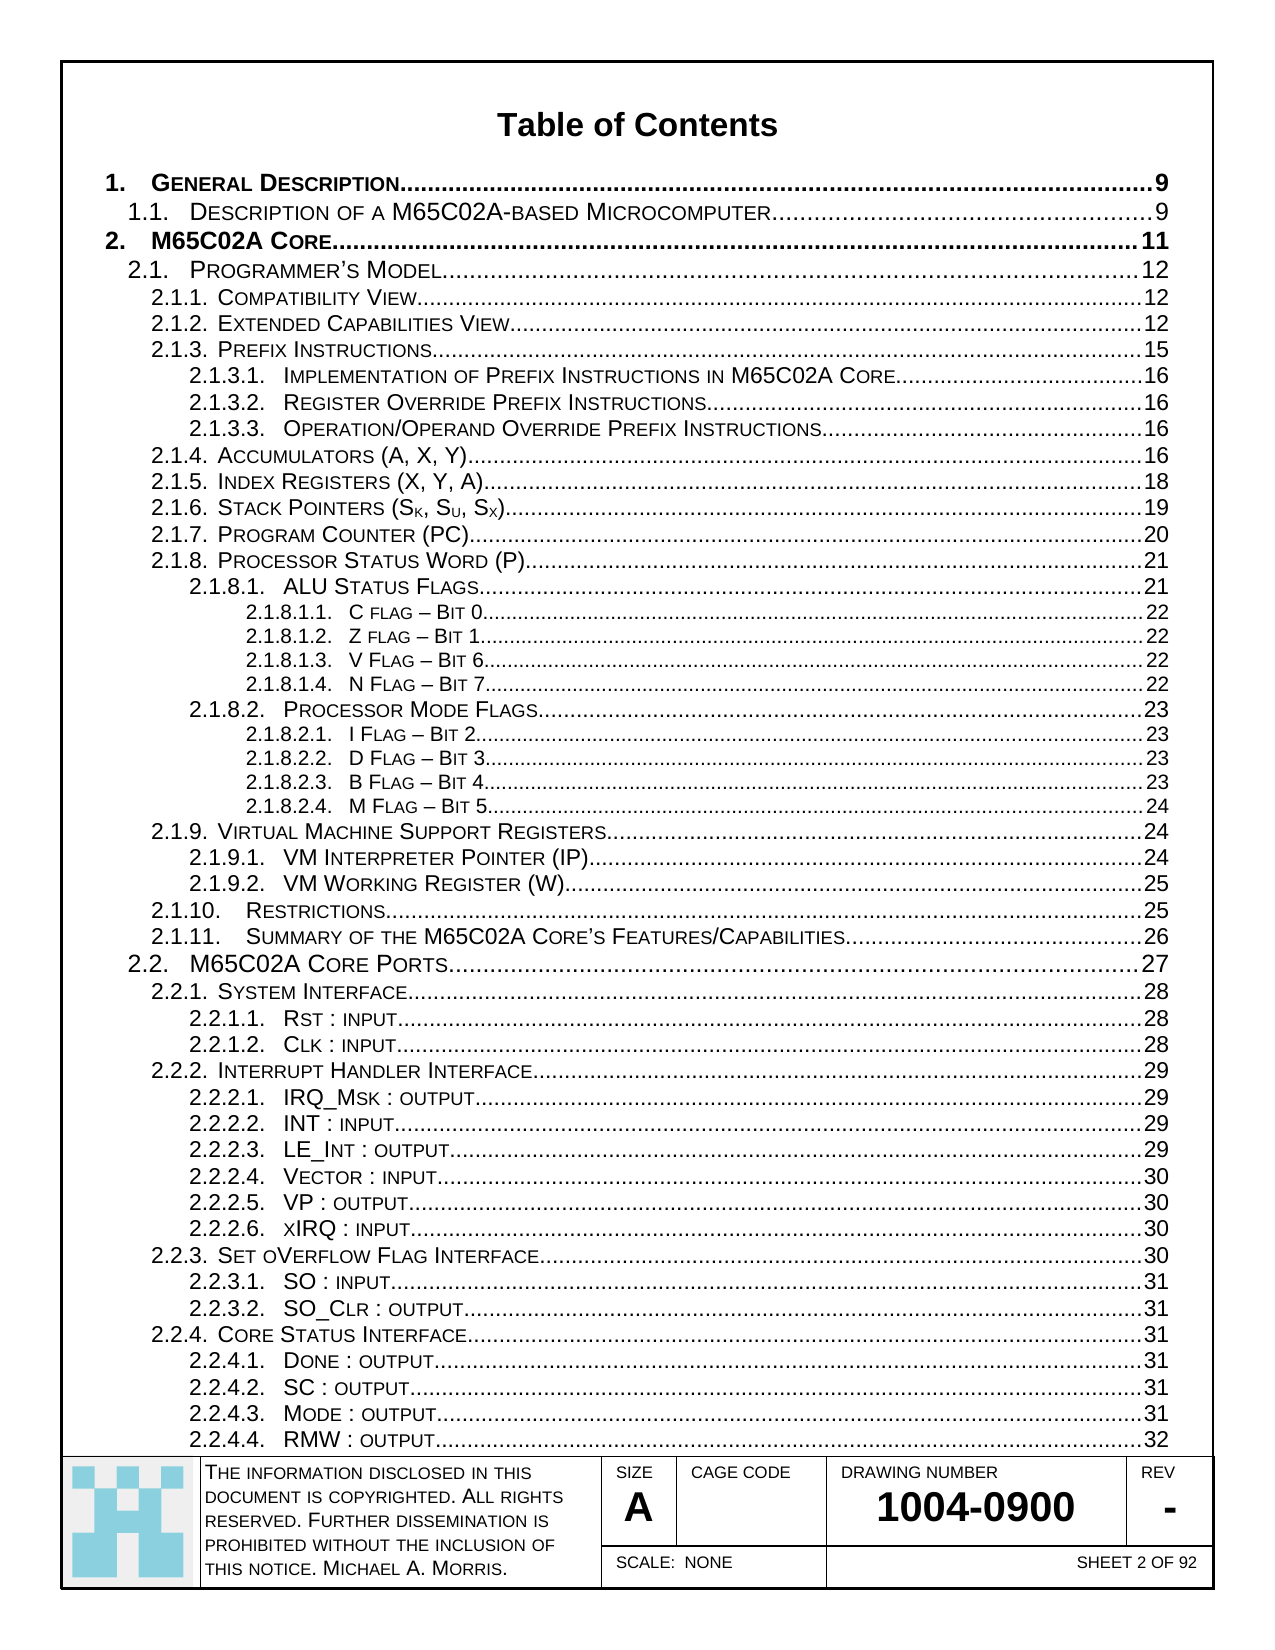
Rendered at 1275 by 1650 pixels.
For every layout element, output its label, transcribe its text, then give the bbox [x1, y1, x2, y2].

text 2.1.3. Prefix Instructions 15 [151, 336, 1170, 362]
text 2.2.2.4. Vector : input 30 [189, 1163, 1170, 1189]
text 2.1.9. Virtual Machine Support Registers 24 [151, 818, 1170, 844]
text 2.1.9.2. VM Working Register (W) 25 [189, 870, 1170, 897]
text 2.2.1.2. Clk : input 28 [189, 1031, 1170, 1057]
text 2.1.10. Restrictions 25 [151, 897, 1170, 923]
text 2.1.4. Accumulators (A, X, Y) 16 [151, 442, 1170, 468]
text 2.1.8.1.3. V Flag – Bit 6 22 [246, 648, 1170, 672]
text 2.2.1.1. Rst : input 28 [189, 1004, 1170, 1031]
text 2.1.3.3. Operation/Operand Override Prefix Instructions 16 [189, 415, 1170, 442]
text 2.1.8.2. Processor Mode Flags 23 [189, 696, 1170, 722]
text 2.2. M65C02A Core Ports 27 [127, 949, 1170, 978]
text 2.2.4. Core Status Interface 31 [151, 1321, 1170, 1347]
text 2.1.3.2. Register Override Prefix Instructions 16 [189, 389, 1170, 415]
text 2.1.6. Stack Pointers (SK, SU, SX) 19 [151, 494, 1170, 521]
text 2.2.3. Set oVerflow Flag Interface 30 [151, 1242, 1170, 1268]
text 2.2.2.5. VP : output 30 [189, 1189, 1170, 1215]
text 2.2.4.1. Done : output 31 [189, 1347, 1170, 1373]
text 2.1.8.2.2. D Flag – Bit 3 23 [246, 746, 1170, 770]
text 2.2.3.2. SO_Clr : output 31 [189, 1294, 1170, 1321]
text 1.1. Description of a M65C02A-based Microcomputer 9 [127, 197, 1170, 226]
text 2.1.8.1.4. N Flag – Bit 7 22 [246, 672, 1170, 696]
text 2.1. Programmer’s Model 12 [127, 255, 1170, 283]
text 2.1.3.1. Implementation of Prefix Instructions in M65C02A Core 16 [189, 362, 1170, 389]
text 2.2.2.3. LE_Int : output 29 [189, 1136, 1170, 1163]
text 2.1.8.1.2. Z flag – Bit 1 22 [246, 624, 1170, 648]
text 2.2.4.3. Mode : output 31 [189, 1400, 1170, 1426]
picture [63, 1457, 194, 1587]
text 2.2.2. Interrupt Handler Interface 29 [151, 1057, 1170, 1084]
text 2.1.9.1. VM Interpreter Pointer (IP) 24 [189, 844, 1170, 870]
text 2.1.5. Index Registers (X, Y, A) 18 [151, 468, 1170, 494]
text 2.1.8.2.1. I Flag – Bit 2 23 [246, 722, 1170, 746]
text 2. M65C02A Core 11 [105, 226, 1170, 255]
text 2.1.1. Compatibility View 12 [151, 283, 1170, 310]
text 2.1.11. Summary of the M65C02A Core’s Features/Capabilities 26 [151, 923, 1170, 949]
text 2.2.2.1. IRQ_Msk : output 29 [189, 1084, 1170, 1110]
text 2.1.8.1. ALU Status Flags 21 [189, 573, 1170, 600]
text 2.1.8.2.4. M Flag – Bit 5 24 [246, 794, 1170, 818]
text 2.1.8.1.1. C flag – Bit 0 22 [246, 600, 1170, 624]
text 2.1.8. Processor Status Word (P) 21 [151, 547, 1170, 573]
text 2.2.1. System Interface 28 [151, 978, 1170, 1004]
text 2.2.2.6. xIRQ : input 30 [189, 1215, 1170, 1242]
text Table of Contents [105, 105, 1170, 143]
text 2.1.2. Extended Capabilities View 12 [151, 310, 1170, 336]
text 2.2.4.4. RMW : output 32 [189, 1426, 1170, 1453]
text 2.2.4.2. SC : output 31 [189, 1373, 1170, 1400]
text 2.2.2.2. INT : input 29 [189, 1110, 1170, 1136]
text 2.1.8.2.3. B Flag – Bit 4 23 [246, 770, 1170, 794]
text 1. General Description 9 [105, 168, 1170, 197]
text 2.2.3.1. SO : input 31 [189, 1268, 1170, 1294]
text 2.1.7. Program Counter (PC) 20 [151, 521, 1170, 547]
